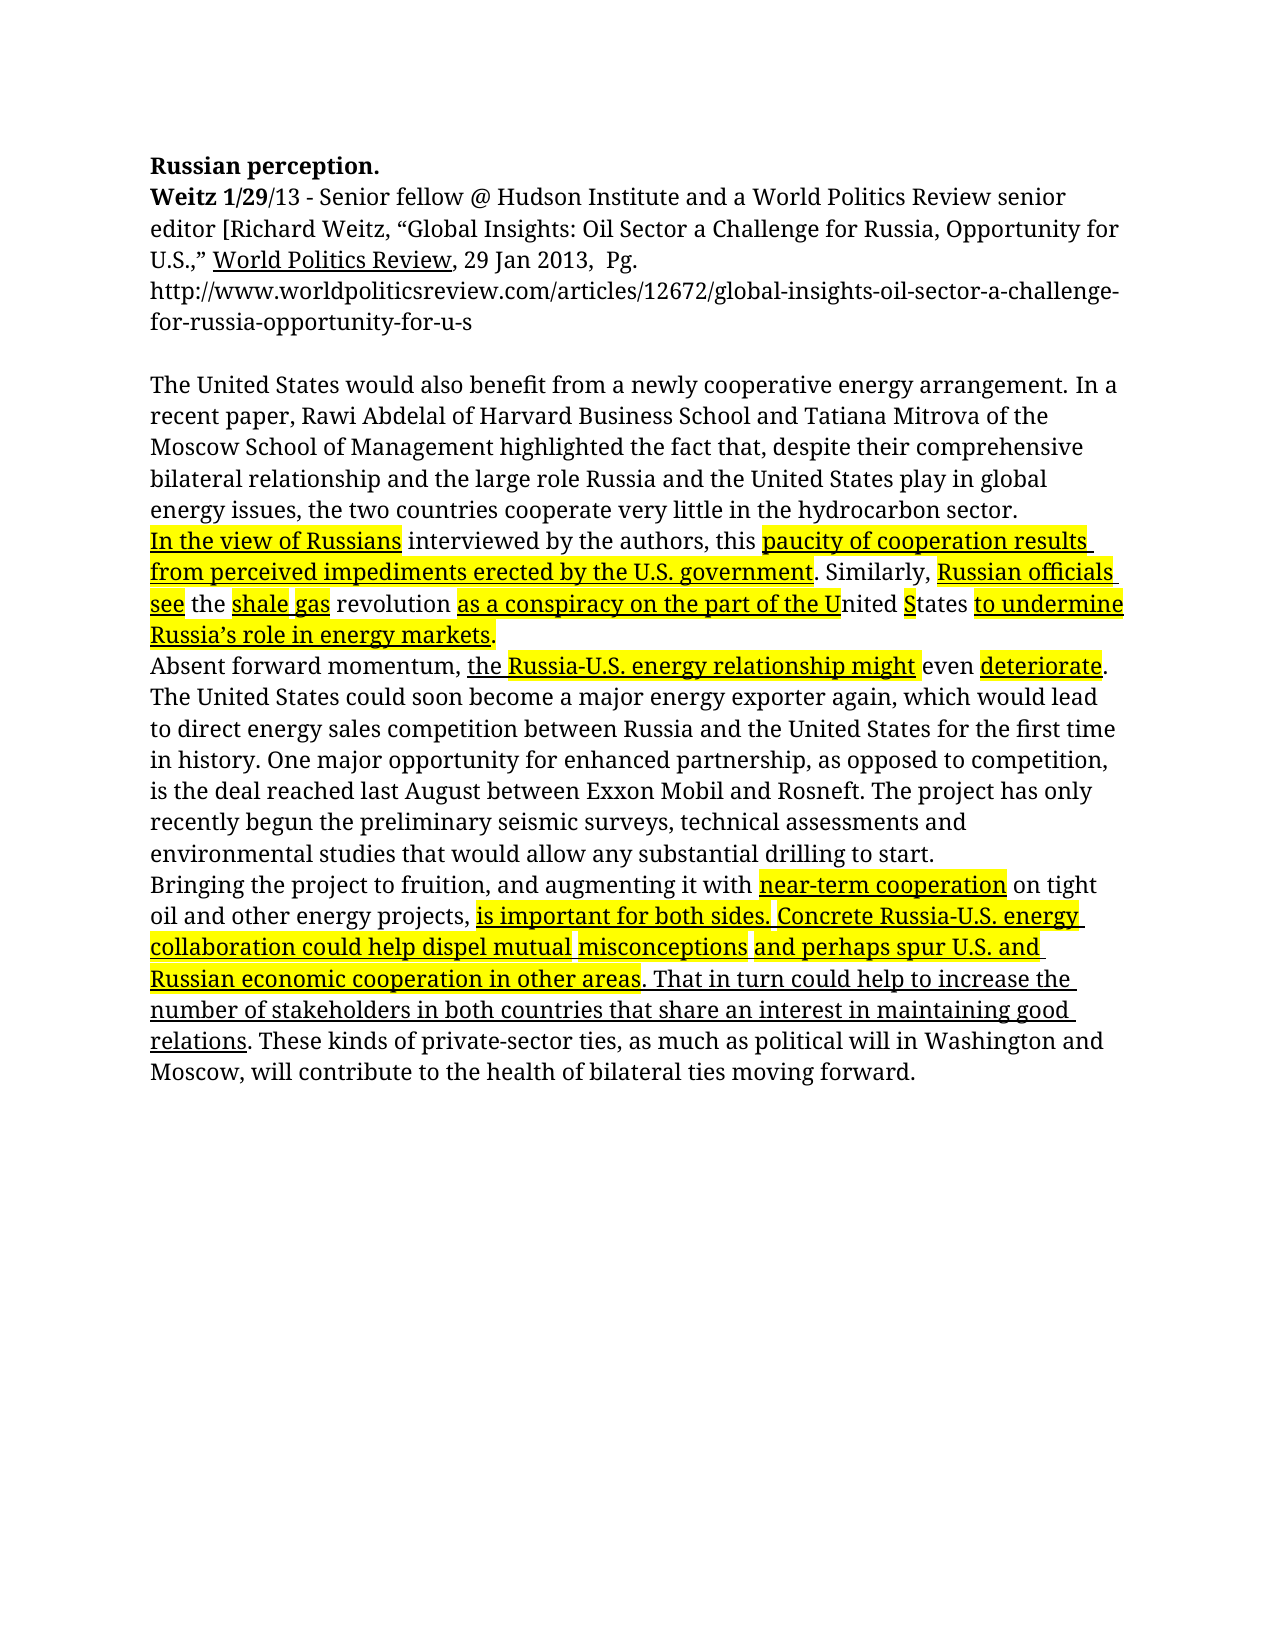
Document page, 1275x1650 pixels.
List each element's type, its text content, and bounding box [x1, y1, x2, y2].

text The United States would also benefit from a newly cooperative energy arrangement. In a recent paper, Rawi Abdelal of Harvard Business School and Tatiana Mitrova of the Moscow School of Management highlighted the fact that, despite their comprehensive bilateral relationship and the large role Russia and the United States play in global energy issues, the two countries cooperate very little in the hydrocarbon sector. In the view of Russians interviewed by the authors, this paucity of cooperation results from perceived impediments erected by the U.S. government. Similarly, Russian officials see the shale gas revolution as a conspiracy on the part of the United States to undermine Russia’s role in energy markets. Absent forward momentum, the Russia-U.S. energy relationship might even deteriorate. The United States could soon become a major energy exporter again, which would lead to direct energy sales competition between Russia and the United States for the first time in history. One major opportunity for enhanced partnership, as opposed to competition, is the deal reached last August between Exxon Mobil and Rosneft. The project has only recently begun the preliminary seismic surveys, technical assessments and environmental studies that would allow any substantial drilling to start. Bringing the project to fruition, and augmenting it with near-term cooperation on tight oil and other energy projects, is important for both sides. Concrete Russia-U.S. energy collaboration could help dispel mutual misconceptions and perhaps spur U.S. and Russian economic cooperation in other areas. That in turn could help to increase the number of stakeholders in both countries that share an interest in maintaining good relations. These kinds of private-sector ties, as much as political will in Washington and Moscow, will contribute to the health of bilateral ties moving forward. [150, 369, 1125, 1087]
text Weitz 1/29/13 - Senior fellow @ Hudson Institute and a World Politics Review senior editor [Richard Weitz, “Global Insights: Oil Sector a Challenge for Russia, Opportunity for U.S.,” World Politics Review, 29 Jan 2013, Pg. http://www.worldpoliticsreview.com/articles/12672/global-insights-oil-sector-a-challenge-for-russia-opportunity-for-u-s [150, 181, 1125, 337]
text Russian perception. [150, 150, 1125, 181]
